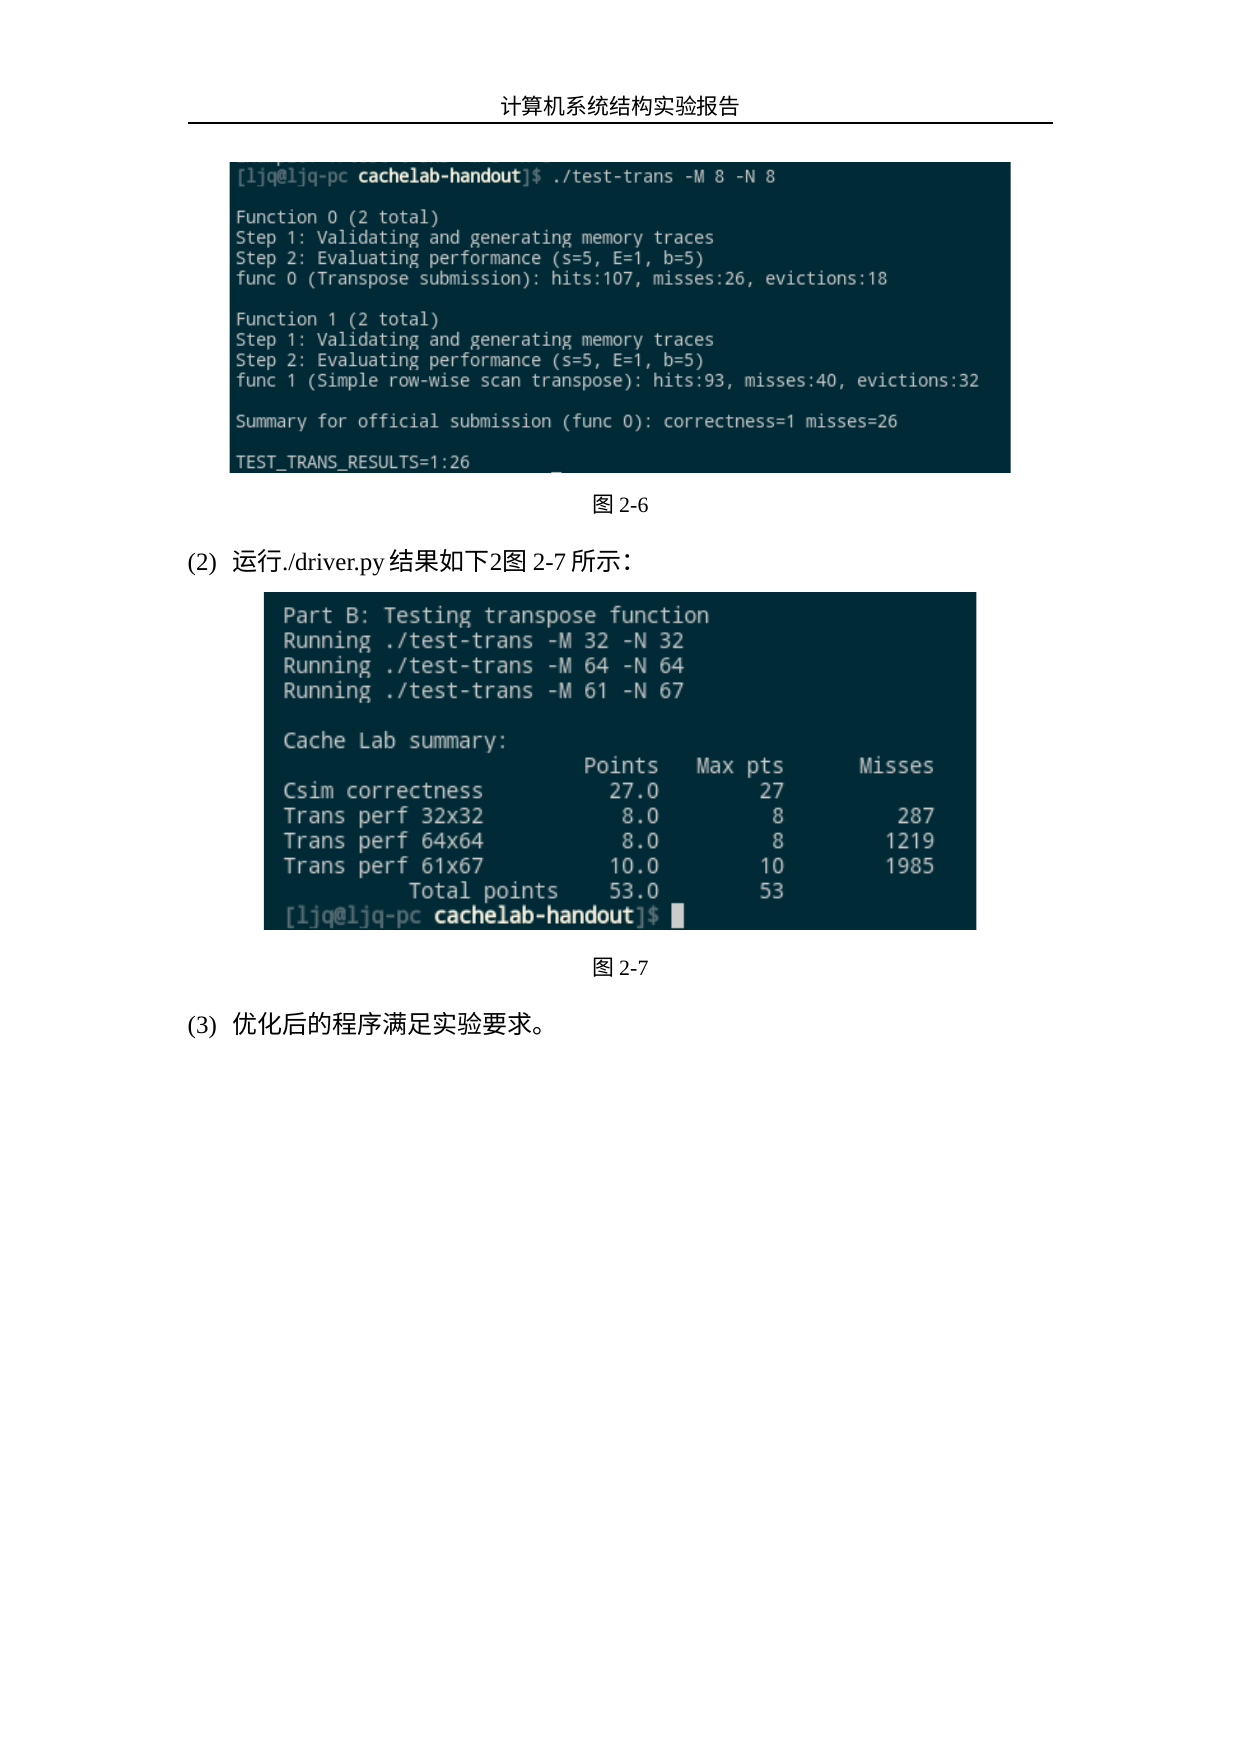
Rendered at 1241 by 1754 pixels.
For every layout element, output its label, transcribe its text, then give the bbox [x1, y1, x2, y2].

picture [410, 461, 418, 468]
picture [624, 272, 632, 284]
picture [329, 313, 334, 325]
picture [645, 173, 651, 182]
picture [485, 886, 508, 903]
picture [398, 786, 420, 798]
picture [258, 461, 266, 468]
picture [674, 611, 683, 623]
picture [634, 234, 640, 247]
picture [297, 214, 305, 223]
picture [288, 252, 296, 264]
picture [421, 886, 433, 898]
picture [623, 611, 633, 623]
picture [441, 332, 459, 345]
picture [665, 336, 672, 345]
picture [432, 313, 437, 329]
picture [258, 234, 276, 247]
picture [310, 611, 319, 623]
picture [548, 611, 582, 627]
picture [543, 377, 549, 386]
picture [462, 251, 469, 264]
picture [583, 173, 591, 182]
picture [322, 861, 344, 873]
picture [285, 633, 333, 648]
picture [247, 214, 255, 223]
picture [448, 658, 457, 673]
picture [421, 418, 427, 427]
picture [665, 251, 673, 264]
picture [548, 905, 583, 923]
picture [656, 334, 661, 345]
picture [797, 377, 804, 386]
picture [348, 786, 357, 798]
picture [478, 254, 488, 264]
picture [635, 658, 646, 673]
picture [335, 686, 345, 698]
picture [879, 272, 887, 284]
picture [462, 353, 469, 366]
picture [339, 275, 346, 284]
picture [563, 377, 580, 386]
picture [887, 858, 893, 873]
picture [423, 636, 444, 648]
picture [288, 272, 296, 284]
picture [431, 356, 458, 370]
picture [661, 608, 669, 623]
picture [586, 683, 596, 698]
picture [672, 903, 684, 928]
picture [435, 905, 533, 923]
picture [675, 275, 682, 284]
picture [665, 234, 672, 243]
picture [564, 415, 569, 431]
picture [421, 275, 427, 284]
picture [685, 252, 693, 264]
picture [809, 273, 814, 284]
picture [359, 356, 367, 366]
picture [360, 905, 369, 928]
picture [380, 354, 386, 366]
picture [471, 356, 478, 366]
picture [237, 313, 255, 325]
picture [634, 336, 640, 349]
picture [398, 856, 408, 873]
picture [656, 232, 661, 243]
picture [736, 418, 754, 427]
picture [400, 336, 418, 349]
picture [716, 170, 724, 182]
picture [706, 418, 723, 427]
picture [370, 456, 398, 468]
picture [727, 417, 733, 427]
picture [398, 633, 406, 648]
picture [237, 456, 255, 468]
picture [237, 339, 245, 345]
picture [398, 658, 406, 673]
picture [767, 377, 774, 386]
picture [298, 836, 306, 848]
picture [258, 254, 276, 268]
picture [697, 252, 702, 268]
picture [564, 170, 570, 182]
picture [320, 232, 327, 243]
picture [685, 234, 693, 243]
picture [848, 418, 856, 427]
picture [423, 783, 432, 798]
picture [648, 761, 657, 773]
picture [372, 414, 377, 427]
picture [471, 336, 479, 349]
picture [502, 418, 509, 427]
picture [533, 356, 541, 366]
picture [381, 232, 386, 243]
picture [451, 377, 458, 386]
picture [382, 414, 387, 427]
picture [611, 883, 621, 898]
picture [806, 418, 816, 427]
picture [636, 415, 641, 431]
picture [523, 886, 533, 898]
picture [289, 214, 294, 223]
picture [548, 886, 557, 898]
picture [348, 905, 358, 923]
picture [787, 377, 795, 386]
picture [553, 271, 561, 284]
picture [451, 418, 458, 427]
picture [398, 806, 408, 823]
picture [536, 883, 544, 898]
picture [498, 636, 507, 648]
picture [237, 333, 244, 339]
picture [623, 833, 633, 848]
picture [358, 418, 367, 427]
picture [924, 808, 934, 823]
picture [448, 886, 457, 898]
picture [298, 861, 306, 873]
picture [534, 232, 539, 243]
picture [258, 356, 276, 370]
picture [559, 683, 571, 698]
picture [585, 611, 596, 623]
picture [237, 211, 245, 223]
picture [726, 272, 733, 279]
picture [559, 658, 571, 673]
picture [599, 683, 605, 698]
picture [510, 661, 532, 673]
picture [623, 858, 633, 873]
picture [673, 683, 684, 698]
picture [684, 611, 709, 623]
picture [648, 858, 659, 873]
picture [773, 883, 783, 898]
picture [899, 858, 921, 873]
picture [348, 661, 370, 677]
picture [635, 683, 646, 698]
picture [410, 736, 419, 748]
picture [485, 686, 494, 698]
picture [536, 611, 544, 623]
picture [623, 808, 633, 823]
picture [448, 683, 457, 698]
picture [675, 336, 682, 345]
picture [320, 334, 327, 345]
picture [889, 377, 896, 386]
picture [648, 783, 659, 798]
picture [869, 272, 874, 284]
picture [461, 456, 469, 468]
picture [624, 415, 632, 427]
picture [677, 376, 682, 386]
picture [431, 336, 438, 345]
picture [310, 781, 333, 798]
picture [389, 316, 398, 325]
picture [971, 374, 978, 386]
picture [436, 858, 442, 873]
picture [360, 861, 394, 878]
picture [924, 761, 933, 773]
picture [284, 858, 295, 873]
picture [604, 272, 609, 284]
picture [838, 418, 845, 427]
picture [400, 456, 408, 468]
picture [889, 415, 897, 427]
picture [285, 658, 333, 673]
picture [310, 861, 319, 873]
picture [745, 377, 755, 386]
picture [498, 686, 507, 698]
picture [237, 257, 245, 264]
picture [559, 633, 571, 648]
picture [512, 356, 529, 366]
picture [328, 254, 346, 264]
picture [385, 731, 395, 748]
picture [534, 375, 539, 386]
picture [298, 786, 306, 798]
picture [297, 611, 306, 623]
picture [390, 377, 397, 386]
picture [627, 377, 631, 389]
picture [448, 833, 483, 848]
picture [611, 606, 621, 623]
picture [586, 905, 633, 923]
picture [359, 211, 367, 223]
picture [585, 633, 596, 648]
picture [279, 212, 285, 223]
picture [524, 169, 529, 186]
picture [289, 334, 294, 345]
picture [473, 683, 482, 698]
picture [349, 275, 356, 284]
picture [554, 354, 558, 370]
picture [422, 210, 427, 223]
picture [423, 858, 433, 873]
picture [284, 833, 295, 848]
picture [614, 272, 622, 284]
picture [575, 172, 580, 182]
picture [584, 252, 591, 264]
picture [575, 274, 580, 284]
picture [318, 272, 327, 284]
picture [685, 354, 693, 366]
picture [248, 356, 254, 366]
picture [554, 252, 558, 268]
picture [582, 336, 631, 345]
picture [360, 733, 370, 748]
picture [370, 336, 376, 345]
picture [435, 808, 470, 823]
picture [423, 833, 445, 848]
picture [398, 910, 420, 928]
picture [359, 230, 367, 243]
picture [373, 910, 383, 928]
picture [310, 905, 319, 928]
picture [473, 786, 482, 798]
picture [695, 275, 704, 284]
picture [448, 633, 457, 648]
picture [605, 170, 610, 182]
picture [767, 418, 774, 427]
picture [879, 415, 886, 422]
picture [423, 736, 469, 748]
picture [510, 686, 532, 698]
picture [350, 313, 355, 329]
picture [431, 456, 436, 468]
picture [706, 234, 713, 243]
picture [441, 230, 459, 243]
picture [288, 354, 296, 366]
picture [655, 173, 672, 182]
picture [614, 354, 622, 366]
list 优化后的程序满足实验要求。 [187, 990, 1053, 1055]
picture [614, 377, 622, 386]
picture [512, 377, 520, 386]
picture [512, 254, 529, 264]
picture [237, 415, 285, 427]
picture [583, 418, 611, 427]
picture [284, 733, 306, 748]
picture [258, 168, 264, 186]
picture [584, 275, 590, 284]
picture [563, 356, 570, 366]
picture [431, 254, 458, 268]
picture [248, 168, 255, 182]
picture [359, 171, 367, 182]
picture [370, 275, 388, 288]
picture [553, 336, 571, 349]
picture [665, 353, 673, 366]
picture [247, 377, 255, 386]
picture [471, 234, 479, 247]
picture [685, 336, 693, 345]
picture [761, 758, 770, 773]
picture [329, 211, 337, 223]
picture [648, 833, 659, 848]
picture [348, 686, 370, 703]
picture [675, 234, 682, 243]
picture [410, 658, 419, 673]
picture [827, 275, 855, 284]
picture [492, 377, 499, 386]
picture [502, 377, 509, 386]
picture [960, 374, 968, 386]
picture [237, 231, 245, 243]
picture [767, 170, 775, 182]
picture [423, 608, 431, 623]
picture [249, 335, 254, 345]
picture [435, 786, 469, 798]
picture [319, 252, 327, 264]
picture [263, 377, 275, 386]
picture [263, 316, 275, 325]
picture [924, 858, 934, 873]
picture [284, 808, 295, 823]
picture [598, 633, 608, 648]
picture [860, 756, 895, 773]
picture [323, 907, 345, 928]
picture [268, 168, 296, 186]
picture [748, 761, 759, 778]
picture [400, 234, 418, 247]
picture [335, 661, 345, 673]
picture [584, 354, 591, 366]
picture [299, 168, 305, 186]
picture [360, 275, 366, 284]
picture [240, 271, 245, 284]
picture [491, 356, 509, 366]
picture [635, 173, 641, 182]
picture [773, 858, 784, 873]
picture [448, 861, 458, 873]
picture [472, 275, 478, 284]
picture [706, 336, 713, 345]
picture [432, 211, 437, 227]
picture [288, 418, 295, 427]
picture [919, 377, 947, 386]
picture [522, 234, 529, 243]
picture [297, 316, 305, 325]
picture [384, 608, 395, 623]
picture [329, 234, 336, 243]
picture [757, 418, 763, 427]
picture [237, 359, 245, 366]
picture [534, 334, 539, 345]
picture [321, 414, 326, 427]
picture [473, 808, 483, 823]
picture [460, 881, 470, 898]
picture [289, 231, 294, 243]
picture [777, 377, 784, 386]
picture [912, 833, 918, 848]
picture [797, 275, 805, 284]
picture [248, 254, 254, 264]
picture [285, 608, 295, 623]
picture [390, 251, 418, 268]
picture [817, 374, 836, 386]
picture [263, 214, 275, 223]
picture [284, 783, 295, 798]
picture [491, 254, 509, 264]
picture [604, 377, 611, 386]
picture [410, 683, 419, 698]
picture [451, 456, 458, 463]
picture [410, 633, 419, 648]
picture [373, 786, 382, 798]
picture [370, 356, 376, 366]
picture [287, 907, 294, 928]
picture [498, 611, 507, 623]
picture [611, 756, 633, 773]
picture [390, 275, 397, 284]
picture [485, 636, 494, 648]
picture [899, 808, 909, 823]
picture [423, 686, 444, 698]
picture [461, 414, 490, 427]
picture [532, 418, 551, 427]
picture [398, 831, 408, 848]
picture [298, 905, 308, 923]
picture [461, 377, 469, 386]
picture [761, 858, 768, 873]
picture [263, 275, 275, 284]
picture [310, 276, 314, 288]
picture [482, 377, 488, 386]
picture [788, 415, 793, 427]
picture [435, 883, 444, 898]
picture [381, 334, 386, 345]
picture [289, 374, 294, 386]
picture [399, 377, 418, 386]
picture [576, 414, 581, 427]
picture [360, 811, 394, 828]
picture [460, 858, 471, 873]
picture [360, 836, 394, 853]
picture [522, 336, 529, 345]
picture [828, 418, 835, 427]
picture [451, 168, 520, 182]
picture [510, 636, 532, 648]
picture [498, 661, 507, 673]
picture [501, 275, 519, 284]
picture [887, 833, 893, 848]
picture [774, 761, 782, 773]
picture [648, 883, 659, 898]
picture [648, 808, 659, 823]
picture [665, 418, 672, 427]
picture [385, 786, 394, 798]
picture [512, 418, 519, 427]
picture [510, 611, 519, 623]
picture [359, 786, 370, 798]
picture [611, 858, 618, 873]
picture [901, 376, 906, 386]
picture [553, 377, 560, 386]
picture [329, 356, 346, 366]
picture [673, 633, 683, 648]
picture [899, 833, 909, 848]
picture [636, 611, 658, 623]
picture [370, 377, 378, 386]
picture [614, 252, 622, 264]
picture [899, 761, 908, 773]
picture [322, 811, 344, 823]
picture [400, 418, 407, 427]
picture [473, 736, 496, 753]
picture [422, 808, 433, 823]
picture [482, 275, 488, 284]
picture [267, 456, 276, 468]
picture [622, 883, 633, 898]
picture [924, 833, 934, 848]
picture [305, 214, 311, 223]
picture [611, 783, 621, 798]
picture [761, 883, 771, 898]
picture [429, 377, 439, 386]
picture [511, 882, 520, 898]
picture [287, 456, 337, 468]
picture [654, 275, 663, 284]
picture [310, 731, 345, 748]
picture [398, 611, 419, 623]
picture [482, 234, 519, 243]
picture [319, 354, 326, 366]
picture [660, 633, 671, 648]
picture [623, 783, 633, 798]
picture [485, 608, 494, 623]
picture [373, 736, 381, 748]
picture [410, 316, 417, 325]
picture [723, 761, 733, 773]
picture [240, 373, 245, 386]
picture [706, 275, 713, 284]
picture [695, 336, 704, 345]
picture [309, 172, 317, 186]
picture [390, 353, 397, 366]
picture [402, 315, 407, 325]
picture [911, 808, 921, 823]
picture [767, 275, 785, 284]
picture [436, 611, 445, 623]
picture [349, 353, 357, 366]
picture [310, 836, 319, 848]
picture [381, 211, 386, 223]
picture [400, 356, 418, 370]
picture [674, 418, 692, 427]
picture [310, 811, 319, 823]
picture [285, 683, 333, 698]
picture [247, 275, 255, 284]
picture [473, 658, 482, 673]
picture [381, 313, 386, 325]
picture [685, 275, 692, 284]
picture [471, 254, 478, 264]
picture [773, 808, 784, 823]
picture [858, 377, 877, 386]
picture [298, 811, 307, 823]
picture [586, 758, 608, 773]
picture [635, 354, 640, 366]
picture [389, 214, 398, 223]
picture [473, 633, 482, 648]
picture [478, 356, 488, 366]
picture [706, 374, 714, 386]
picture [323, 608, 331, 623]
picture [533, 254, 541, 264]
picture [746, 170, 755, 182]
picture [586, 658, 608, 673]
picture [350, 211, 355, 227]
picture [359, 313, 367, 325]
picture [310, 378, 314, 390]
picture [716, 374, 723, 386]
picture [421, 168, 439, 182]
picture [655, 373, 663, 386]
picture [370, 254, 376, 264]
picture [563, 254, 570, 264]
picture [648, 905, 658, 925]
picture [370, 168, 418, 182]
picture [761, 783, 771, 798]
picture [380, 252, 386, 264]
picture [687, 170, 704, 182]
picture [410, 214, 417, 223]
picture [370, 234, 376, 243]
picture [298, 418, 305, 431]
picture [329, 336, 336, 345]
picture [258, 336, 276, 349]
picture [773, 783, 784, 798]
picture [359, 254, 367, 264]
picture [319, 374, 327, 386]
picture [349, 456, 367, 468]
picture [523, 611, 533, 623]
picture [697, 758, 720, 773]
picture [594, 173, 600, 182]
picture [911, 761, 922, 773]
picture [773, 833, 784, 848]
picture [661, 683, 671, 698]
picture [695, 234, 704, 243]
picture [279, 314, 285, 325]
picture [335, 636, 345, 648]
picture [338, 377, 357, 390]
picture [685, 377, 692, 386]
picture [553, 234, 571, 247]
picture [696, 418, 702, 427]
picture [524, 272, 529, 287]
picture [348, 636, 370, 652]
picture [626, 172, 631, 182]
picture [305, 316, 311, 325]
picture [859, 418, 865, 427]
picture [431, 234, 438, 243]
picture [635, 252, 640, 264]
picture [349, 251, 357, 264]
picture [359, 332, 367, 345]
picture [328, 418, 346, 427]
picture [697, 354, 702, 370]
picture [402, 213, 407, 223]
picture [582, 234, 631, 243]
picture [423, 661, 444, 673]
picture [482, 336, 519, 345]
picture [398, 683, 406, 698]
picture [736, 272, 743, 284]
picture [400, 275, 408, 284]
picture [409, 883, 420, 898]
picture [329, 172, 347, 186]
picture [485, 661, 494, 673]
picture [583, 377, 602, 390]
picture [239, 169, 244, 186]
picture [329, 275, 336, 284]
picture [661, 658, 684, 673]
picture [322, 836, 344, 848]
picture [346, 608, 358, 623]
picture [637, 907, 644, 928]
picture [533, 168, 541, 183]
picture [448, 611, 471, 627]
picture [431, 271, 459, 284]
picture [635, 633, 646, 648]
picture [636, 758, 644, 773]
picture [473, 858, 483, 873]
